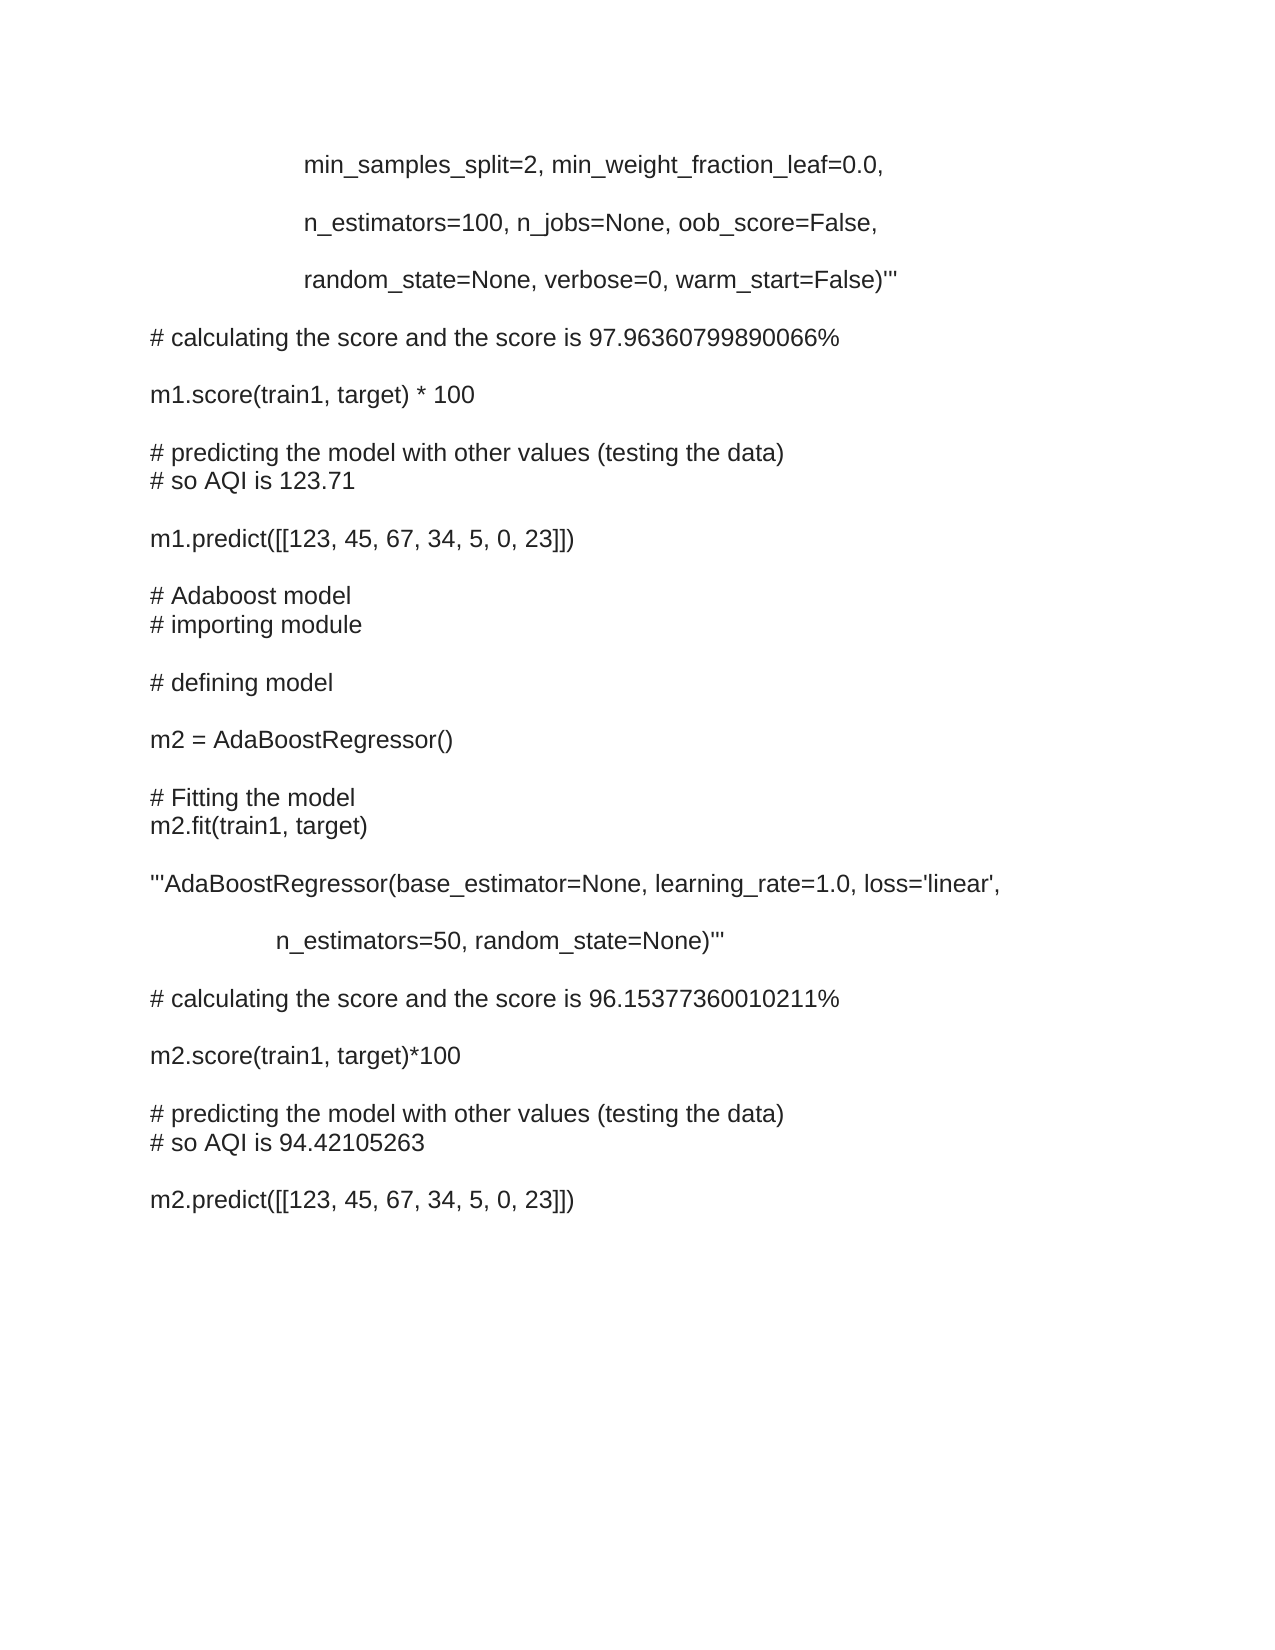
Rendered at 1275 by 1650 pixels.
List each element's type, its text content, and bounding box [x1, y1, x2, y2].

text min_samples_split=2, min_weight_fraction_leaf=0.0, [150, 150, 1125, 179]
text m2.score(train1, target)*100 [150, 1041, 1125, 1070]
text # predicting the model with other values (testing the data) [150, 437, 1125, 466]
text # predicting the model with other values (testing the data) [150, 1099, 1125, 1127]
text '''AdaBoostRegressor(base_estimator=None, learning_rate=1.0, loss='linear', [150, 869, 1125, 897]
text # calculating the score and the score is 97.96360799890066% [150, 322, 1125, 351]
text n_estimators=50, random_state=None)''' [150, 926, 1125, 955]
text m2 = AdaBoostRegressor() [150, 725, 1125, 754]
text m1.predict([[123, 45, 67, 34, 5, 0, 23]]) [150, 524, 1125, 552]
text n_estimators=100, n_jobs=None, oob_score=False, [150, 207, 1125, 236]
text # importing module [150, 610, 1125, 639]
text m2.predict([[123, 45, 67, 34, 5, 0, 23]]) [150, 1185, 1125, 1214]
text # defining model [150, 667, 1125, 696]
text # calculating the score and the score is 96.15377360010211% [150, 984, 1125, 1012]
text # so AQI is 123.71 [150, 466, 1125, 495]
text # so AQI is 94.42105263 [150, 1127, 1125, 1156]
text m1.score(train1, target) * 100 [150, 380, 1125, 409]
text # Fitting the model [150, 782, 1125, 811]
text random_state=None, verbose=0, warm_start=False)''' [150, 265, 1125, 294]
text m2.fit(train1, target) [150, 811, 1125, 840]
text # Adaboost model [150, 581, 1125, 610]
